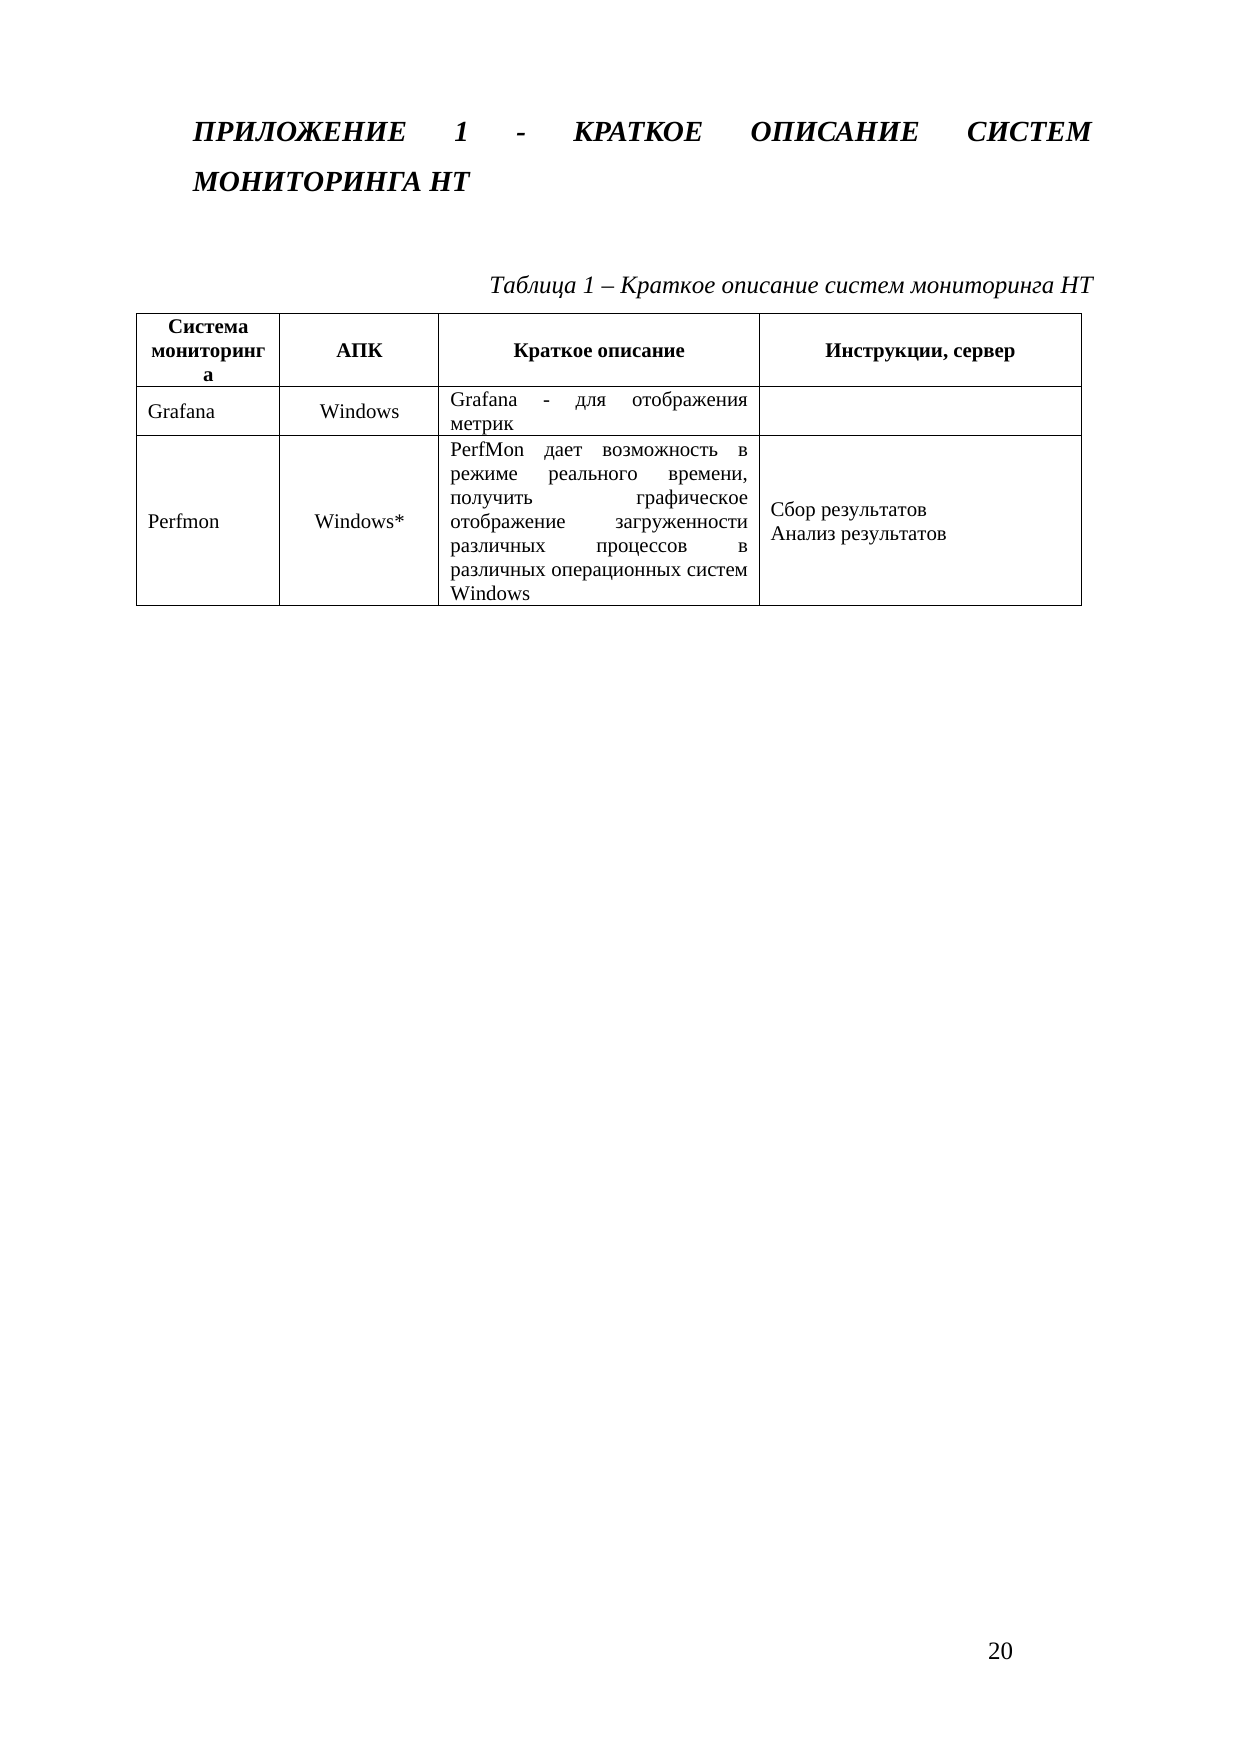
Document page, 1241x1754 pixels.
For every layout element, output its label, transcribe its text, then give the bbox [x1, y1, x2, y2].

text Таблица 1 – Краткое описание систем мониторинга НТ [148, 270, 1092, 299]
table_cell Grafana - для отображения метрик [439, 387, 759, 435]
table_header Краткое описание [439, 314, 759, 386]
table_cell Windows [280, 387, 438, 435]
table_cell [760, 387, 1081, 435]
table_cell PerfMon дает возможность в режиме реального времени, получить графическое отображение загруженности различных процессов в различных операционных систем Windows [439, 436, 759, 605]
table_cell Windows* [280, 436, 438, 605]
table_cell Perfmon [137, 436, 279, 605]
table_header АПК [280, 314, 438, 386]
table_header Инструкции, сервер [760, 314, 1081, 386]
subtitle Приложение 1 - Краткое описание систем мониторинга НТ [193, 114, 1092, 197]
table_header Система мониторинга [137, 314, 279, 386]
table_cell Grafana [137, 387, 279, 435]
table_cell Сбор результатов Анализ результатов [760, 436, 1081, 605]
